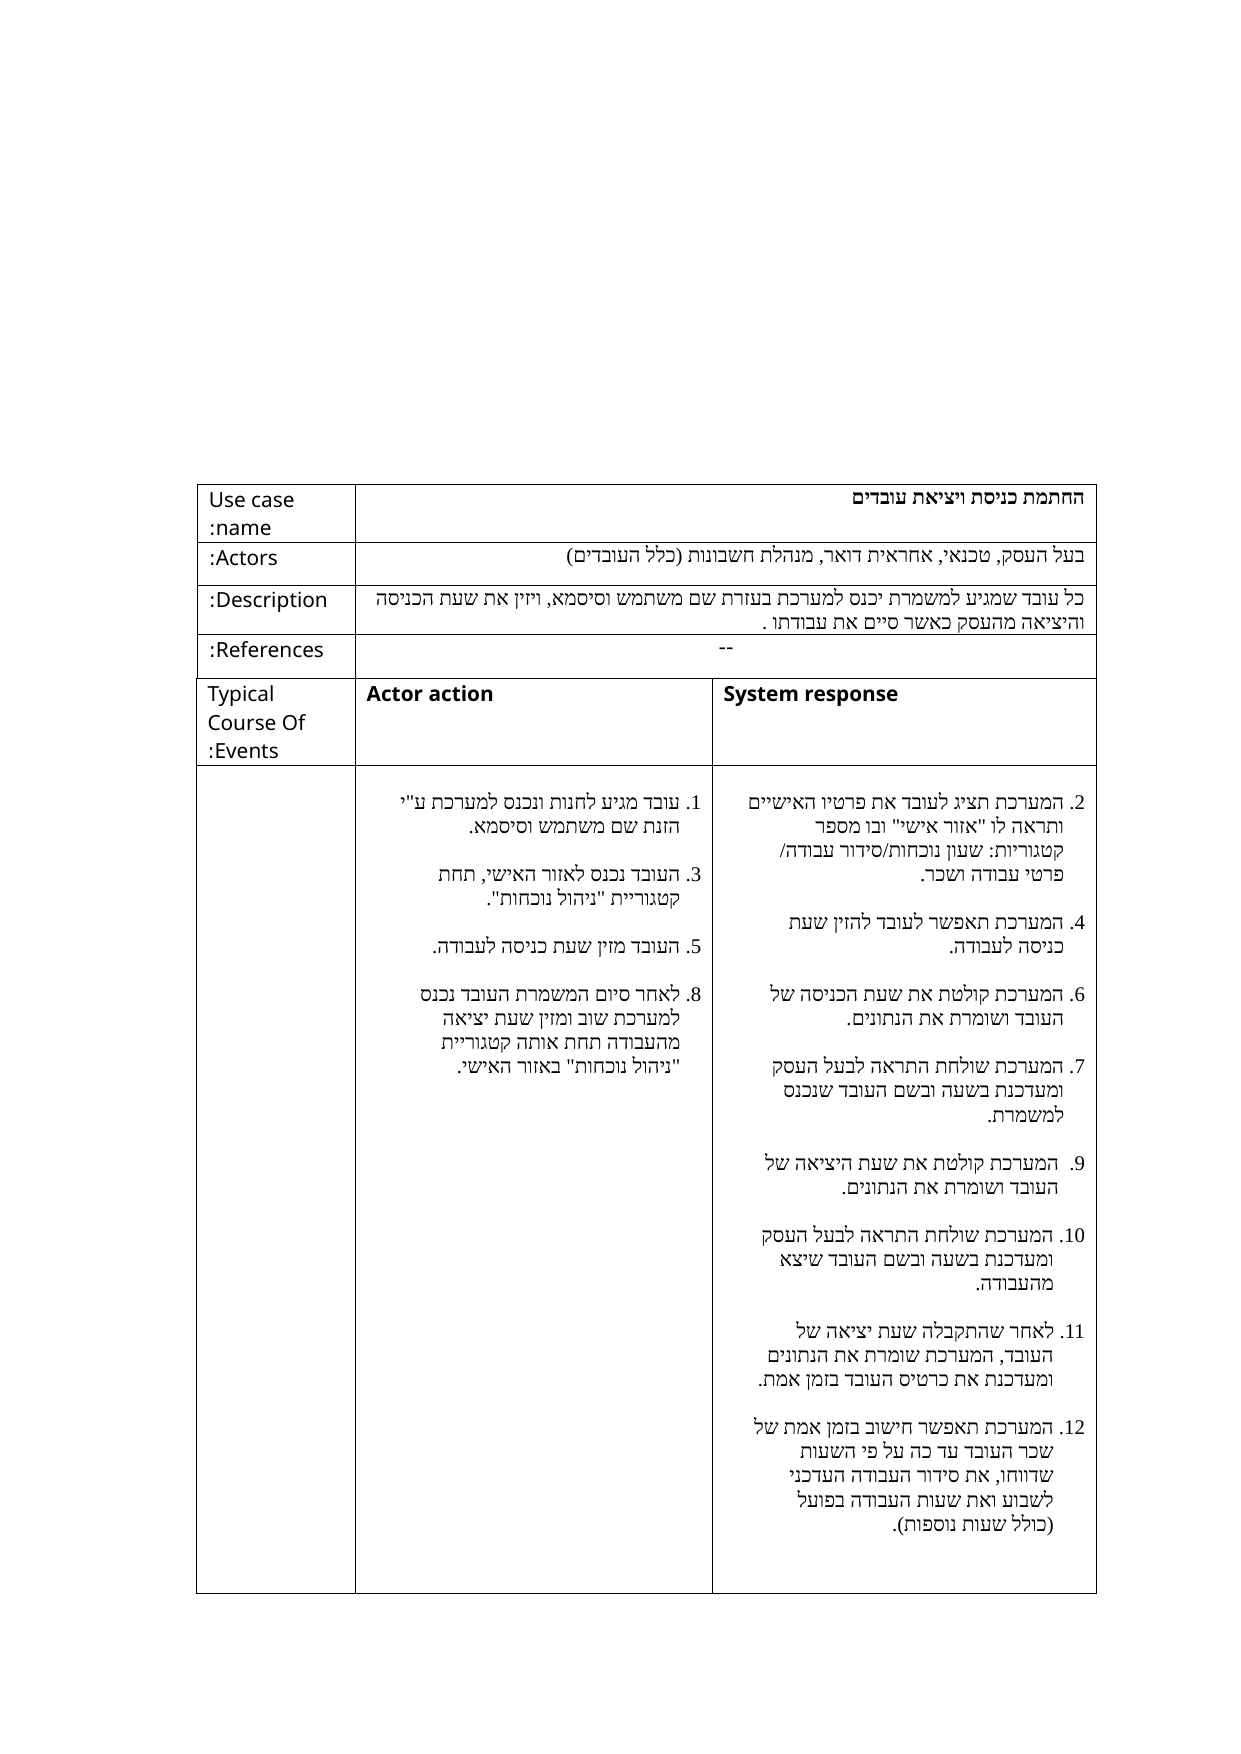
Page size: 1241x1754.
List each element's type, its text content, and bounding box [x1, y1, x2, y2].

table_cell Actor action [356, 679, 712, 764]
table_cell Actors: [198, 543, 355, 584]
table_cell 2. המערכת תציג לעובד את פרטיו האישיים ותראה לו "אזור אישי" ובו מספר קטגוריות: שעון נוכחות/סידור עבודה/ פרטי עבודה ושכר. 4. המערכת תאפשר לעובד להזין שעת כניסה לעבודה. 6. המערכת קולטת את שעת הכניסה של העובד ושומרת את הנתונים. 7. המערכת שולחת התראה לבעל העסק ומעדכנת בשעה ובשם העובד שנכנס למשמרת. 9. המערכת קולטת את שעת היציאה של העובד ושומרת את הנתונים. 10. המערכת שולחת התראה לבעל העסק ומעדכנת בשעה ובשם העובד שיצא מהעבודה. 11. לאחר שהתקבלה שעת יציאה של העובד, המערכת שומרת את הנתונים ומעדכנת את כרטיס העובד בזמן אמת. 12. המערכת תאפשר חישוב בזמן אמת של שכר העובד עד כה על פי השעות שדווחו, את סידור העבודה העדכני לשבוע ואת שעות העבודה בפועל (כולל שעות נוספות). [713, 766, 1096, 1592]
table_cell כל עובד שמגיע למשמרת יכנס למערכת בעזרת שם משתמש וסיסמא, ויזין את שעת הכניסה והיציאה מהעסק כאשר סיים את עבודתו . [356, 586, 1096, 634]
table_cell System response [713, 679, 1096, 764]
table_cell [197, 766, 355, 1592]
table_cell 1. עובד מגיע לחנות ונכנס למערכת ע"י הזנת שם משתמש וסיסמא. 3. העובד נכנס לאזור האישי, תחת קטגוריית "ניהול נוכחות". 5. העובד מזין שעת כניסה לעבודה. 8. לאחר סיום המשמרת העובד נכנס למערכת שוב ומזין שעת יציאה מהעבודה תחת אותה קטגוריית "ניהול נוכחות" באזור האישי. [356, 766, 712, 1592]
table_cell References: [198, 635, 355, 678]
table_header Use case name: [198, 485, 355, 542]
table_cell Description: [198, 586, 355, 634]
table_cell -- [356, 635, 1096, 678]
table_cell בעל העסק, טכנאי, אחראית דואר, מנהלת חשבונות (כלל העובדים) [356, 543, 1096, 584]
table_cell Typical Course Of Events: [197, 679, 355, 764]
table_header החתמת כניסת ויציאת עובדים [356, 485, 1096, 542]
